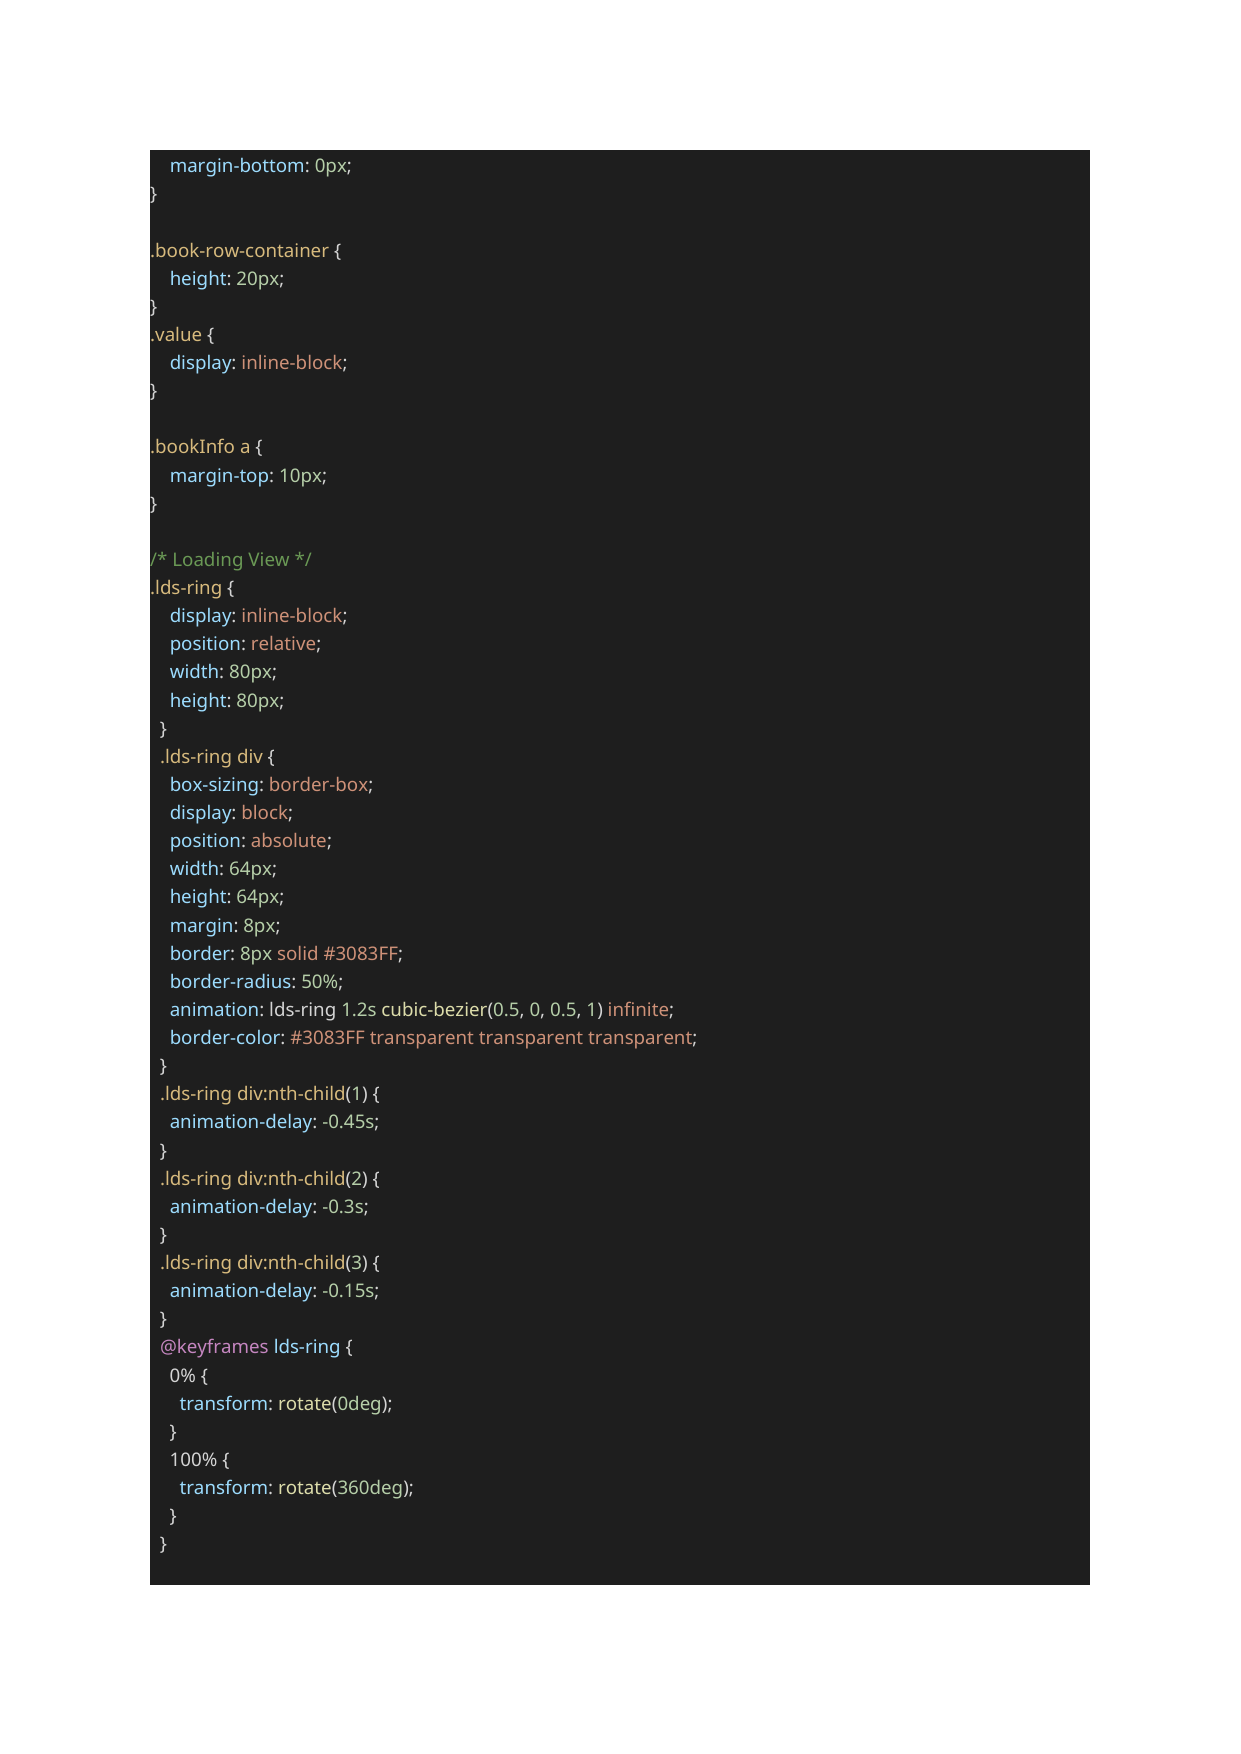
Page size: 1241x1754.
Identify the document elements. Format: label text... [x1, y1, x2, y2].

text } [150, 1500, 1090, 1528]
text border-color: #3083FF transparent transparent transparent; [150, 1022, 1090, 1050]
text .value { [150, 319, 1090, 347]
text .lds-ring div { [150, 741, 1090, 769]
text box-sizing: border-box; [150, 769, 1090, 797]
text display: inline-block; [150, 600, 1090, 628]
text .lds-ring div:nth-child(1) { [150, 1078, 1090, 1106]
text } [150, 1303, 1090, 1331]
text 0% { [150, 1359, 1090, 1387]
text width: 80px; [150, 656, 1090, 684]
text /* Loading View */ [150, 544, 1090, 572]
text margin-top: 10px; [150, 459, 1090, 487]
text } [150, 1416, 1090, 1444]
text } [150, 712, 1090, 741]
text animation-delay: -0.45s; [150, 1106, 1090, 1134]
text } [150, 1219, 1090, 1247]
text } [150, 1134, 1090, 1162]
text .book-row-container { [150, 234, 1090, 262]
text .bookInfo a { [150, 431, 1090, 459]
text border: 8px solid #3083FF; [150, 937, 1090, 966]
text border-radius: 50%; [150, 966, 1090, 994]
text height: 20px; [150, 262, 1090, 291]
text animation: lds-ring 1.2s cubic-bezier(0.5, 0, 0.5, 1) infinite; [150, 994, 1090, 1022]
text .lds-ring div:nth-child(3) { [150, 1247, 1090, 1275]
text .lds-ring div:nth-child(2) { [150, 1162, 1090, 1191]
text animation-delay: -0.15s; [150, 1275, 1090, 1303]
text width: 64px; [150, 853, 1090, 881]
text height: 80px; [150, 684, 1090, 712]
text margin: 8px; [150, 909, 1090, 937]
text transform: rotate(360deg); [150, 1472, 1090, 1500]
text @keyframes lds-ring { [150, 1331, 1090, 1359]
text margin-bottom: 0px; [150, 150, 1090, 178]
text } [150, 291, 1090, 319]
text .lds-ring { [150, 572, 1090, 600]
text display: inline-block; [150, 347, 1090, 375]
text 100% { [150, 1444, 1090, 1472]
text position: relative; [150, 628, 1090, 656]
text } [150, 375, 1090, 403]
text display: block; [150, 797, 1090, 825]
text } [150, 1050, 1090, 1078]
text height: 64px; [150, 881, 1090, 909]
text } [150, 178, 1090, 206]
text position: absolute; [150, 825, 1090, 853]
text animation-delay: -0.3s; [150, 1191, 1090, 1219]
text } [150, 1528, 1090, 1556]
text transform: rotate(0deg); [150, 1387, 1090, 1416]
text } [150, 487, 1090, 516]
